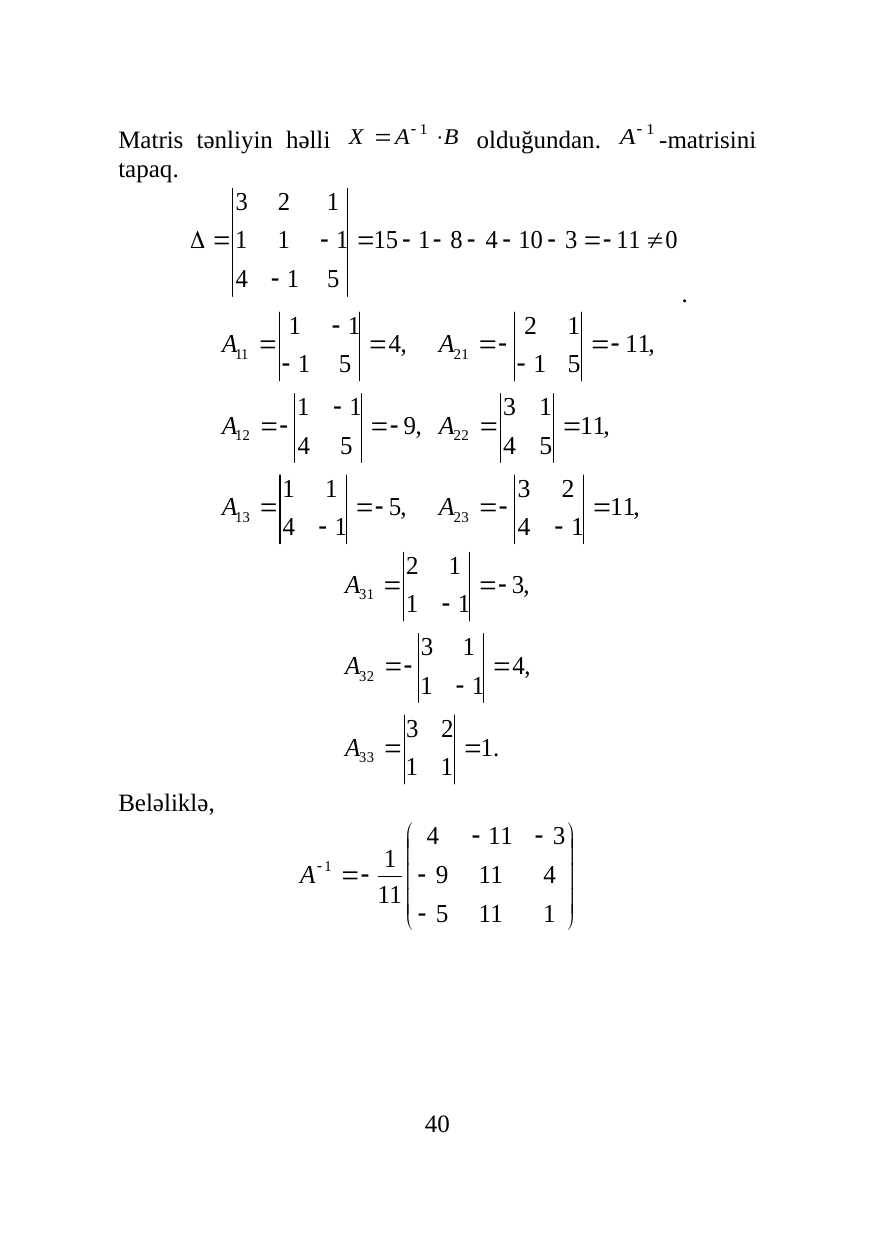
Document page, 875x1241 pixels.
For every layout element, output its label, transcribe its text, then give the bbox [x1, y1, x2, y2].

text Matris tənliyin həlli olduğundan. -matrisini tapaq. [118, 118, 756, 182]
text . [118, 182, 756, 308]
text Beləliklə, [118, 788, 756, 817]
